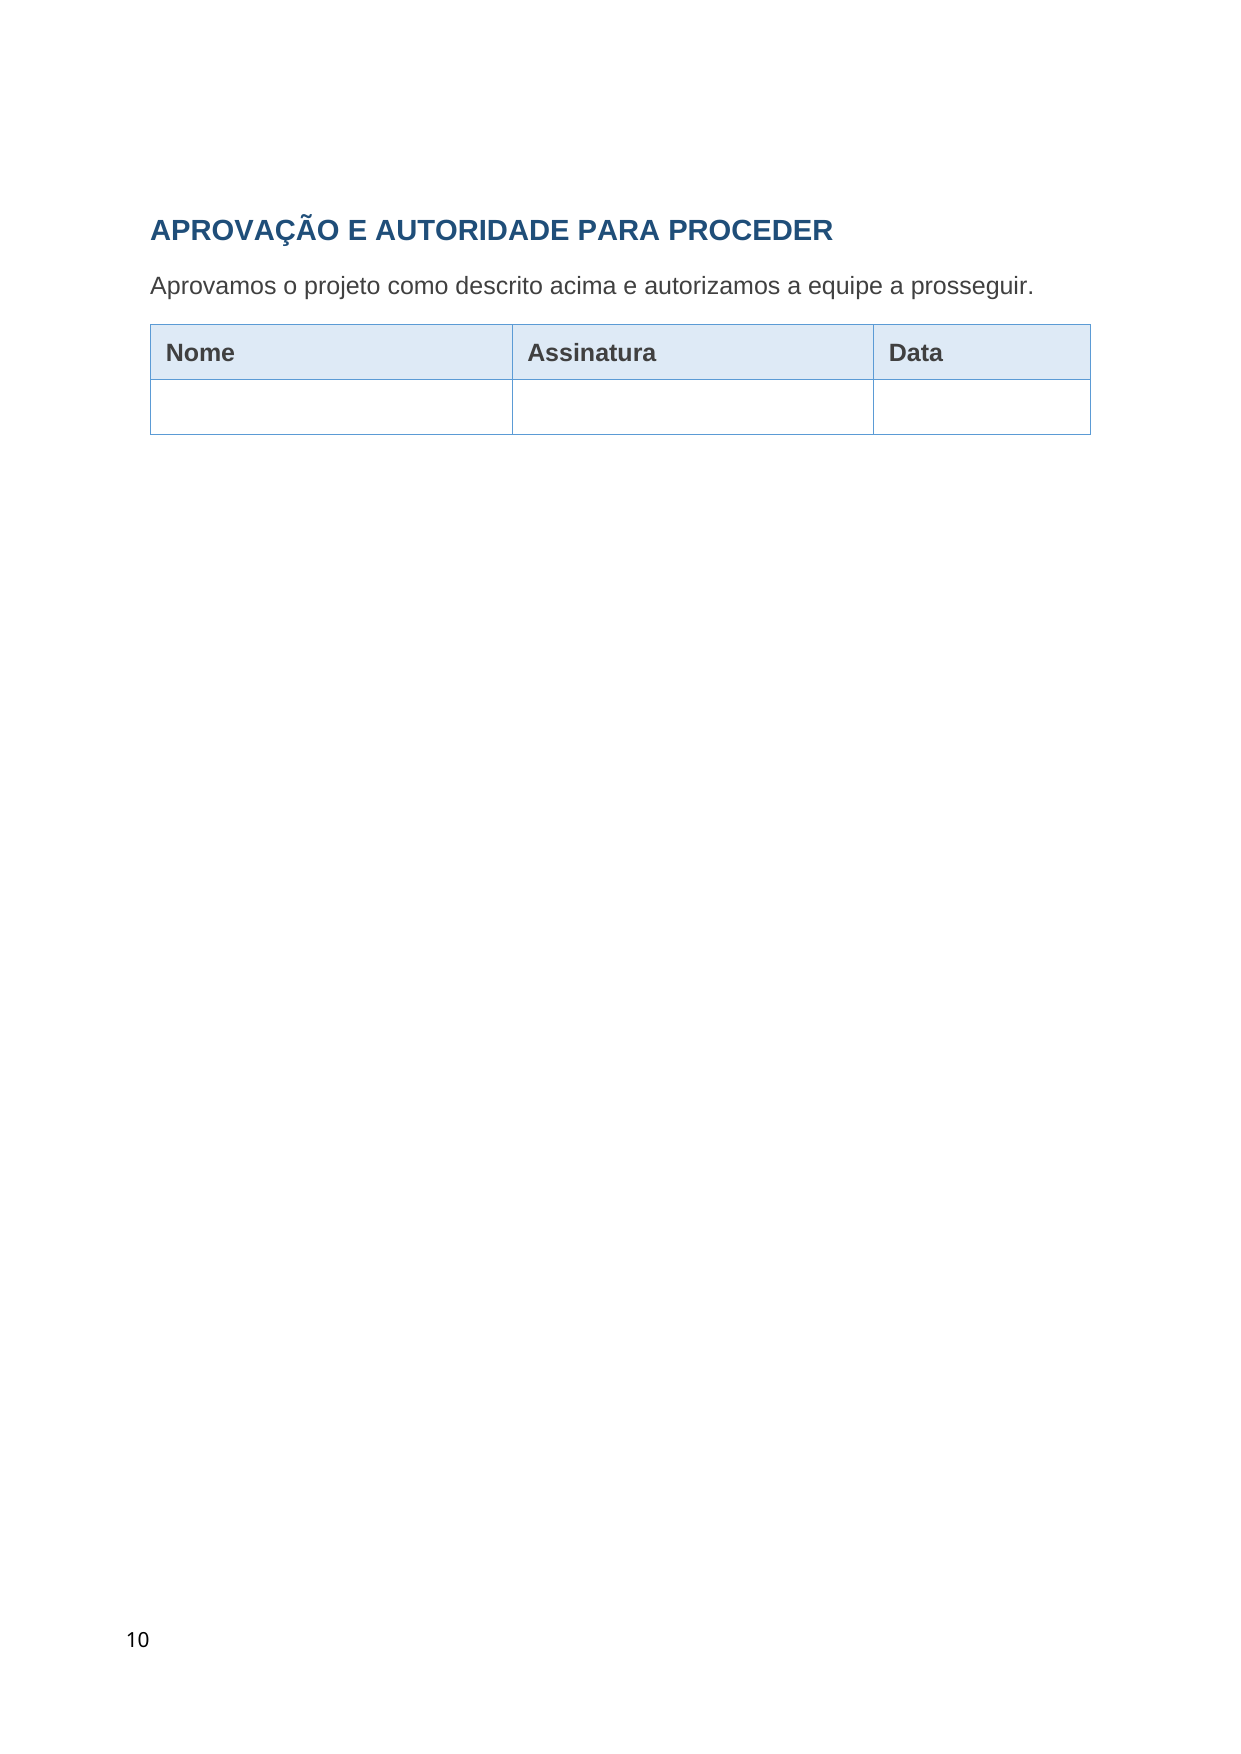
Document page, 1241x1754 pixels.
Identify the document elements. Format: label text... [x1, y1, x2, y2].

subtitle Aprovação e autoridade para proceder [150, 212, 1090, 246]
table_cell [874, 380, 1090, 434]
table_header Nome [151, 325, 512, 379]
table_header Assinatura [513, 325, 873, 379]
table_cell [513, 380, 873, 434]
table_header Data [874, 325, 1090, 379]
text Aprovamos o projeto como descrito acima e autorizamos a equipe a prosseguir. [150, 271, 1090, 300]
table_cell [151, 380, 512, 434]
